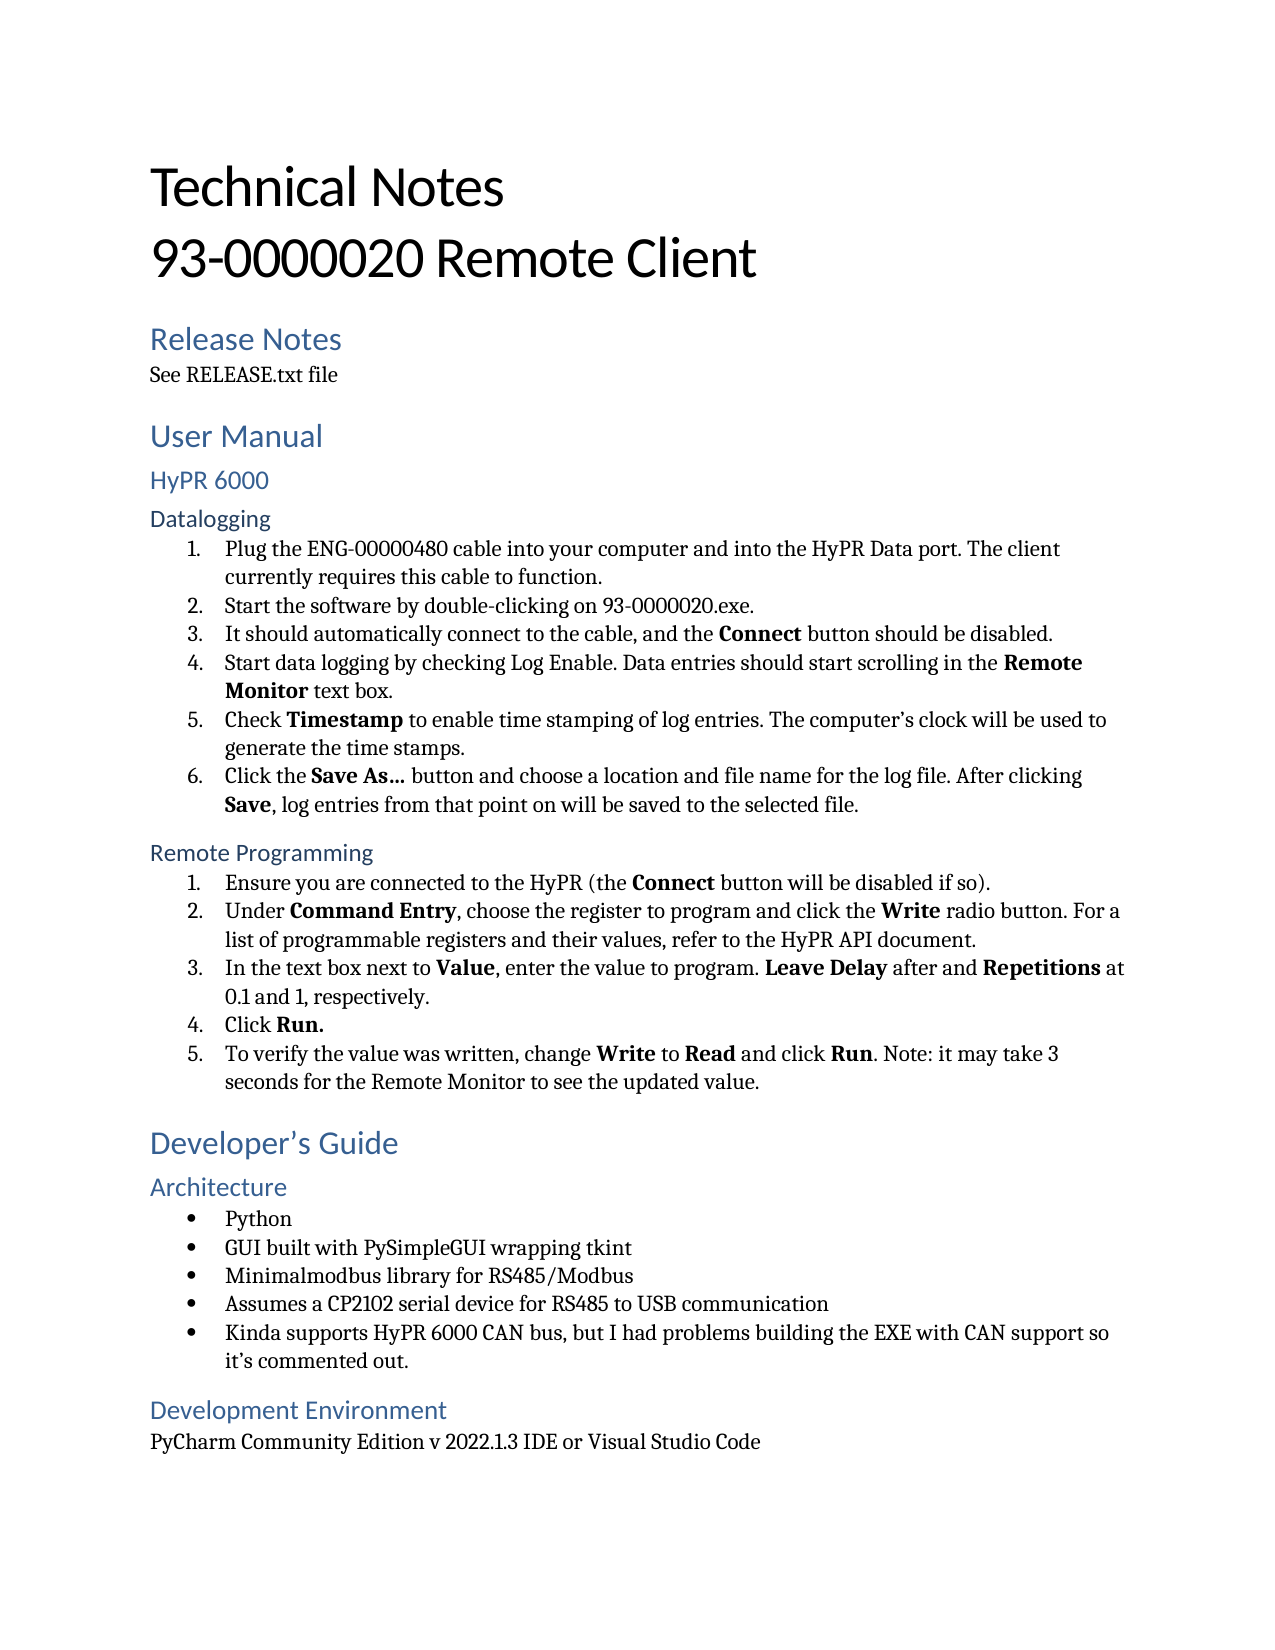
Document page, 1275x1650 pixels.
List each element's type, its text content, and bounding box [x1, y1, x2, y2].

list Minimalmodbus library for RS485/Modbus [187, 1263, 1125, 1289]
subtitle Release Notes [150, 317, 1125, 358]
list Kinda supports HyPR 6000 CAN bus, but I had problems building the EXE with CAN support so it’s commented out. [187, 1320, 1125, 1374]
list Assumes a CP2102 serial device for RS485 to USB communication [187, 1291, 1125, 1318]
list Start the software by double-clicking on 93-0000020.exe. [187, 593, 1125, 619]
text PyCharm Community Edition v 2022.1.3 IDE or Visual Studio Code [150, 1429, 1125, 1455]
list GUI built with PySimpleGUI wrapping tkint [187, 1234, 1125, 1261]
title 93-0000020 Remote Client [150, 221, 1125, 292]
subtitle User Manual [150, 415, 1125, 456]
subtitle Remote Programming [150, 837, 1125, 867]
subtitle HyPR 6000 [150, 463, 1125, 496]
list It should automatically connect to the cable, and the Connect button should be disabled. [187, 621, 1125, 647]
list Click Run. [187, 1012, 1125, 1038]
list In the text box next to Value, enter the value to program. Leave Delay after and Repetitions at 0.1 and 1, respectively. [187, 955, 1125, 1010]
list Under Command Entry, choose the register to program and click the Write radio button. For a list of programmable registers and their values, refer to the HyPR API document. [187, 898, 1125, 953]
subtitle Development Environment [150, 1393, 1125, 1426]
subtitle Architecture [150, 1170, 1125, 1203]
subtitle Developer’s Guide [150, 1122, 1125, 1163]
title Technical Notes [150, 150, 1125, 221]
list Check Timestamp to enable time stamping of log entries. The computer’s clock will be used to generate the time stamps. [187, 706, 1125, 761]
list Ensure you are connected to the HyPR (the Connect button will be disabled if so). [187, 870, 1125, 896]
text See RELEASE.txt file [150, 361, 1125, 388]
list Click the Save As… button and choose a location and file name for the log file. After clicking Save, log entries from that point on will be saved to the selected file. [187, 763, 1125, 818]
list Plug the ENG-00000480 cable into your computer and into the HyPR Data port. The client currently requires this cable to function. [187, 536, 1125, 591]
subtitle Datalogging [150, 503, 1125, 533]
list Start data logging by checking Log Enable. Data entries should start scrolling in the Remote Monitor text box. [187, 649, 1125, 704]
list Python [187, 1206, 1125, 1232]
list To verify the value was written, change Write to Read and click Run. Note: it may take 3 seconds for the Remote Monitor to see the updated value. [187, 1040, 1125, 1095]
